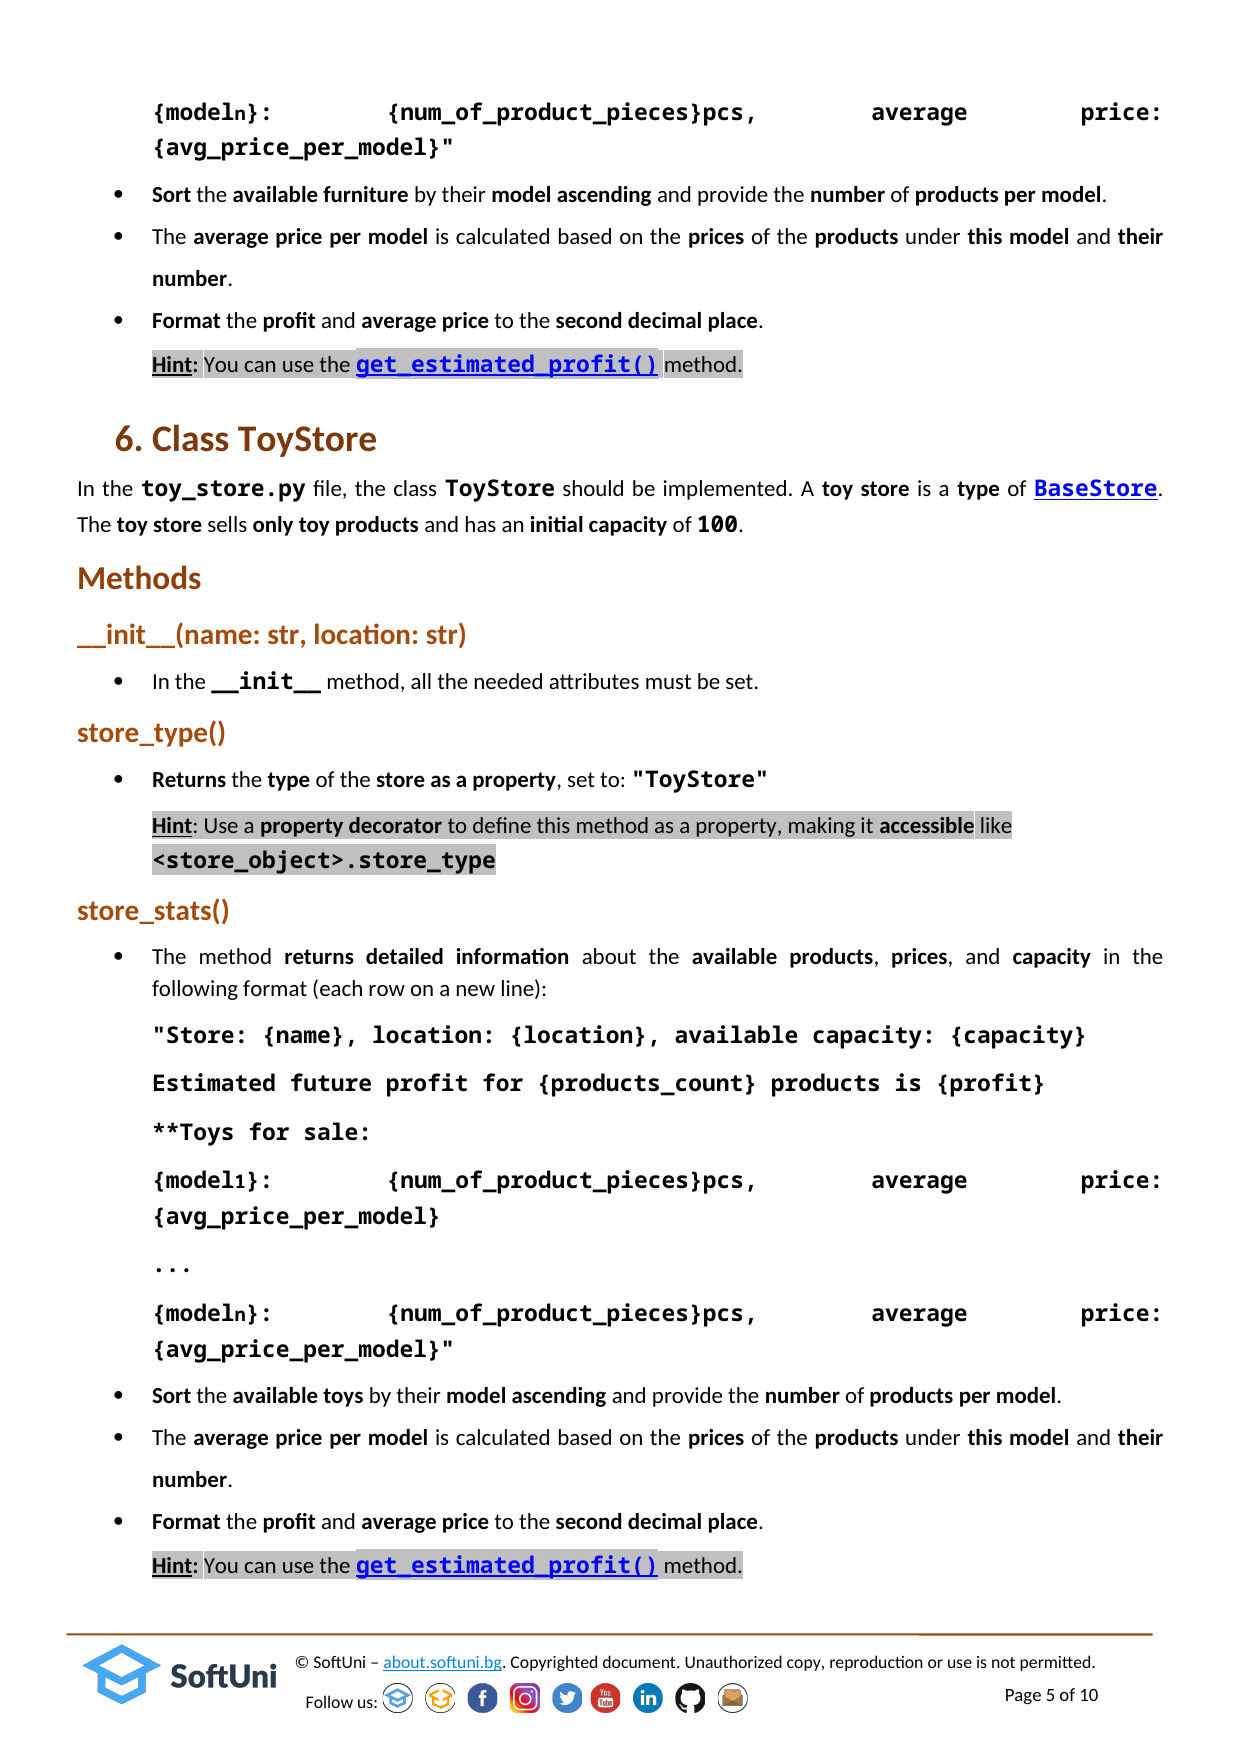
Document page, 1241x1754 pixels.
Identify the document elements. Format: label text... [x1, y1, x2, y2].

text {modeln}: {num_of_product_pieces}pcs, average price: {avg_price_per_model}" [152, 95, 1163, 163]
list Hint: You can use the get_estimated_profit() method. [658, 348, 1163, 379]
picture [510, 1683, 540, 1713]
picture [552, 1683, 583, 1713]
text ... [152, 1248, 1163, 1279]
list The method returns detailed information about the available products, prices, and capacity in the following format (each row on a new line): [114, 942, 1163, 1002]
picture [647, 1695, 656, 1705]
text In the toy_store.py file, the class ToyStore should be implemented. A toy store is a type of BaseStore. The toy store sells only toy products and has an initial capacity of 100. [77, 472, 1163, 539]
subtitle Methods [77, 557, 1163, 597]
picture [654, 1683, 663, 1692]
subtitle Class ToyStore [114, 415, 1163, 461]
text Estimated future profit for {products_count} products is {profit} [152, 1067, 1163, 1098]
subtitle __init__(name: str, location: str) [77, 616, 1163, 652]
picture [654, 1704, 663, 1713]
list Hint: You can use the get_estimated_profit() method. [658, 1549, 1163, 1580]
text "Store: {name}, location: {location}, available capacity: {capacity} [152, 1019, 1163, 1050]
list Format the profit and average price to the second decimal place. [114, 1507, 1163, 1535]
text {model1}: {num_of_product_pieces}pcs, average price: {avg_price_per_model} [152, 1164, 1163, 1231]
picture [382, 1683, 413, 1713]
list In the __init__ method, all the needed attributes must be set. [114, 665, 1163, 696]
list Returns the type of the store as a property, set to: "ToyStore" [114, 763, 1163, 794]
text **Toys for sale: [152, 1116, 1163, 1147]
text Hint: Use a property decorator to define this method as a property, making it accessible like <store_object>.store_type [152, 811, 1163, 875]
text {modeln}: {num_of_product_pieces}pcs, average price: {avg_price_per_model}" [152, 1297, 1163, 1364]
list The average price per model is calculated based on the prices of the products under this model and their number. [114, 1423, 1163, 1493]
picture [675, 1683, 705, 1713]
picture [590, 1683, 621, 1713]
list Sort the available toys by their model ascending and provide the number of products per model. [114, 1381, 1163, 1409]
list Format the profit and average price to the second decimal place. [114, 306, 1163, 334]
picture [425, 1683, 455, 1713]
list Sort the available furniture by their model ascending and provide the number of products per model. [114, 180, 1163, 208]
picture [76, 1638, 283, 1710]
picture [717, 1683, 748, 1713]
picture [633, 1683, 642, 1692]
picture [633, 1704, 642, 1713]
subtitle store_type() [77, 714, 1163, 749]
picture [467, 1683, 498, 1713]
list The average price per model is calculated based on the prices of the products under this model and their number. [114, 222, 1163, 292]
subtitle store_stats() [77, 892, 1163, 928]
